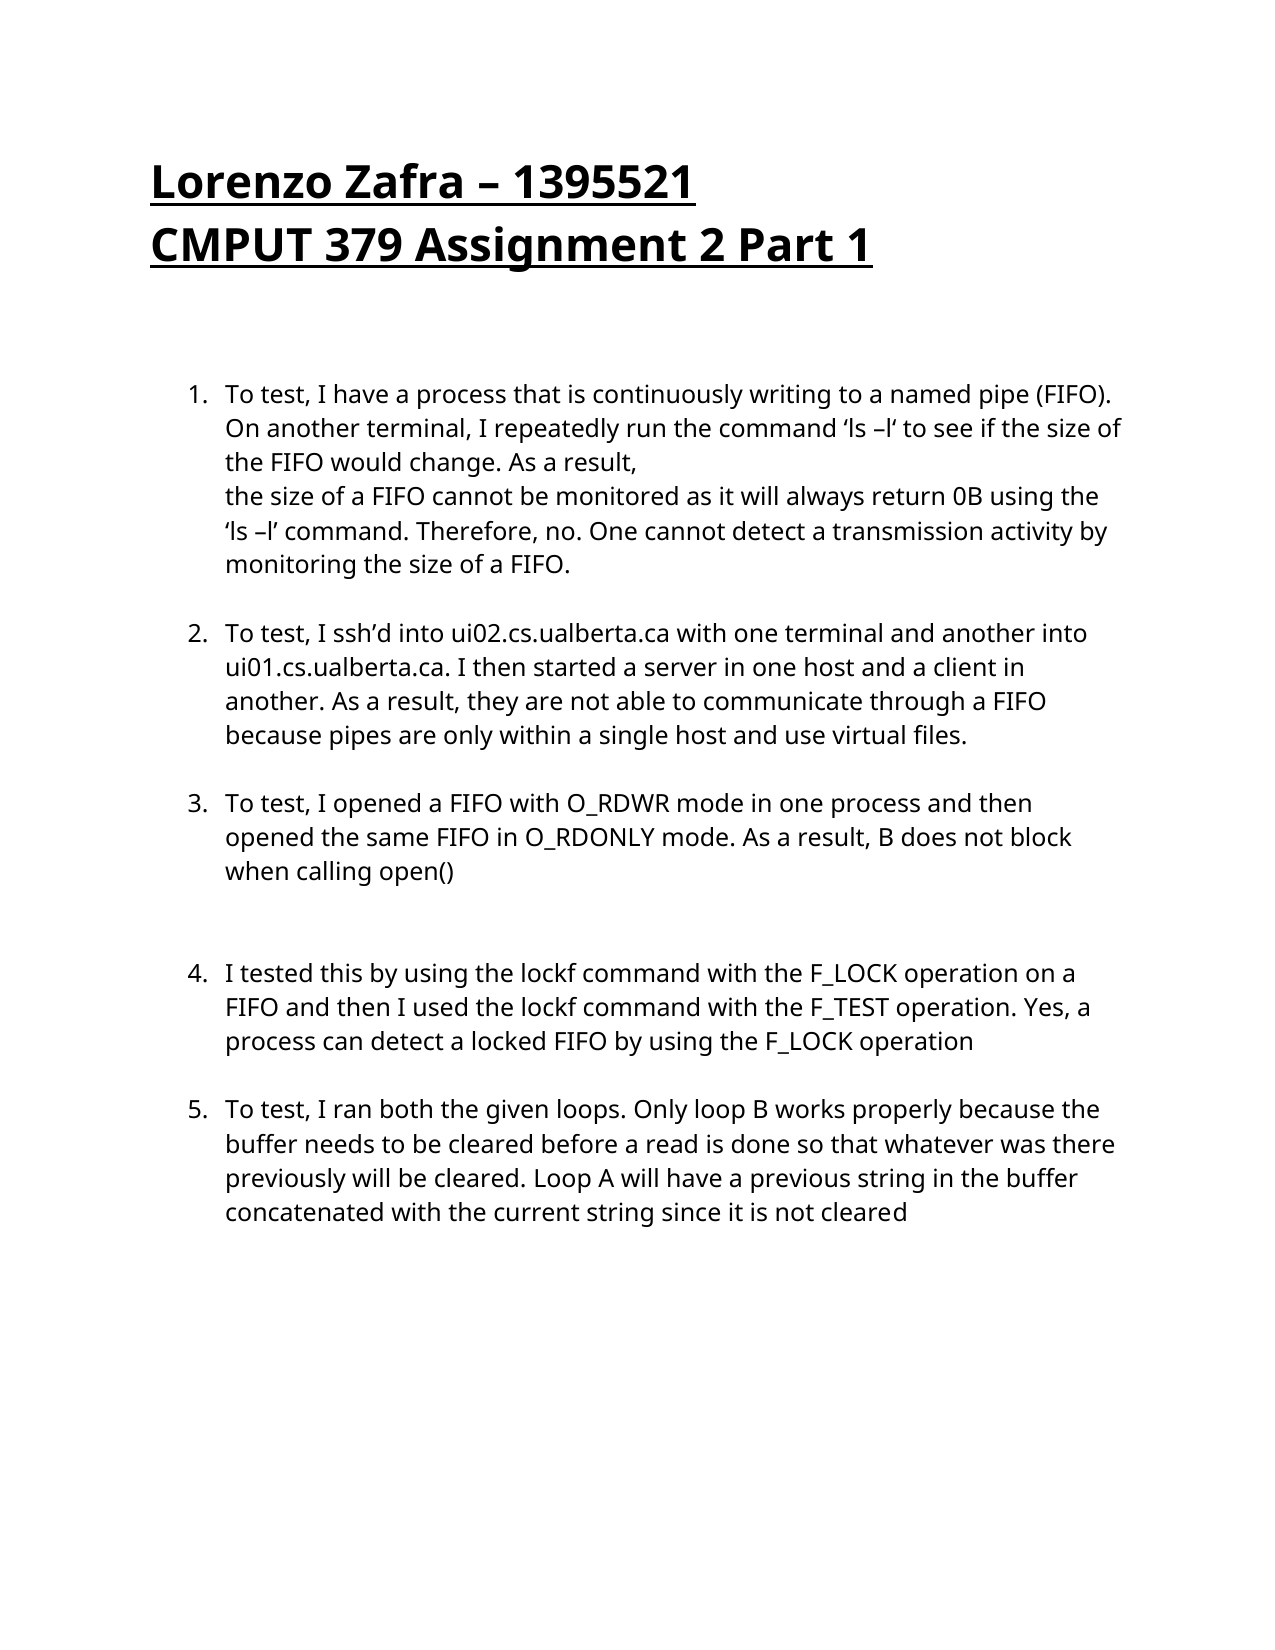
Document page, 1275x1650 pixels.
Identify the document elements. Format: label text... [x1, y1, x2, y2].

list To test, I opened a FIFO with O_RDWR mode in one process and then opened the same FIFO in O_RDONLY mode. As a result, B does not block when calling open() [187, 786, 1125, 888]
list I tested this by using the lockf command with the F_LOCK operation on a FIFO and then I used the lockf command with the F_TEST operation. Yes, a process can detect a locked FIFO by using the F_LOCK operation [187, 956, 1125, 1058]
list To test, I ran both the given loops. Only loop B works properly because the buffer needs to be cleared before a read is done so that whatever was there previously will be cleared. Loop A will have a previous string in the buffer concatenated with the current string since it is not cleared [187, 1092, 1125, 1228]
list the size of a FIFO cannot be monitored as it will always return 0B using the ‘ls –l’ command. Therefore, no. One cannot detect a transmission activity by monitoring the size of a FIFO. [225, 479, 1125, 581]
list To test, I ssh’d into ui02.cs.ualberta.ca with one terminal and another into ui01.cs.ualberta.ca. I then started a server in one host and a client in another. As a result, they are not able to communicate through a FIFO because pipes are only within a single host and use virtual files. [187, 615, 1125, 752]
list To test, I have a process that is continuously writing to a named pipe (FIFO). On another terminal, I repeatedly run the command ‘ls –l‘ to see if the size of the FIFO would change. As a result, [187, 377, 1125, 479]
text CMPUT 379 Assignment 2 Part 1 [150, 212, 1125, 275]
text Lorenzo Zafra – 1395521 [150, 150, 1125, 212]
